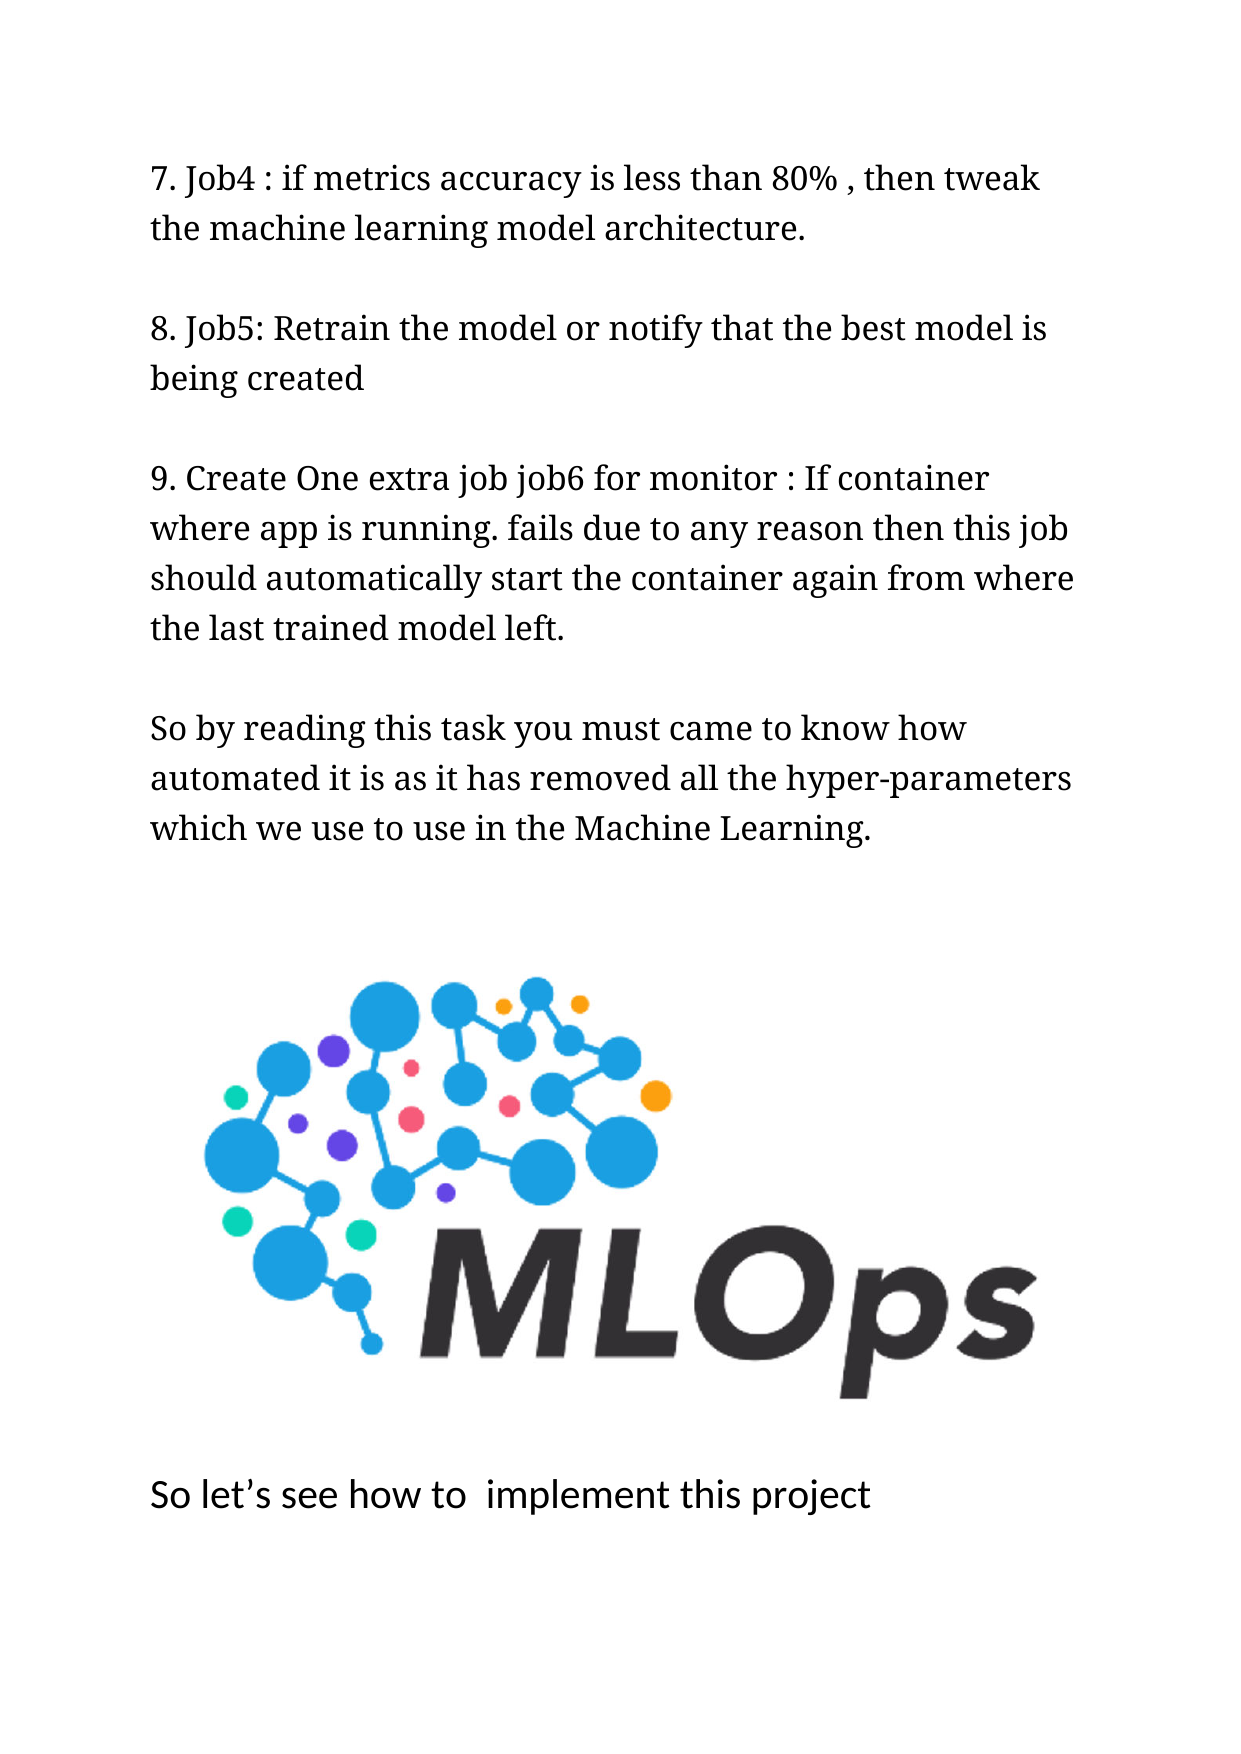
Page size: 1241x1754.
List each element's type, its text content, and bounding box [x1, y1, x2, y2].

picture [150, 950, 1091, 1444]
text 9. Create One extra job job6 for monitor : If container where app is running. fails due to any reason then this job should automatically start the container again from where the last trained model left. [150, 450, 1090, 650]
text So let’s see how to implement this project [150, 1468, 1090, 1519]
text 8. Job5: Retrain the model or notify that the best model is being created [150, 300, 1090, 400]
text So by reading this task you must came to know how automated it is as it has removed all the hyper-parameters which we use to use in the Machine Learning. [150, 700, 1090, 850]
text 7. Job4 : if metrics accuracy is less than 80% , then tweak the machine learning model architecture. [150, 150, 1090, 250]
